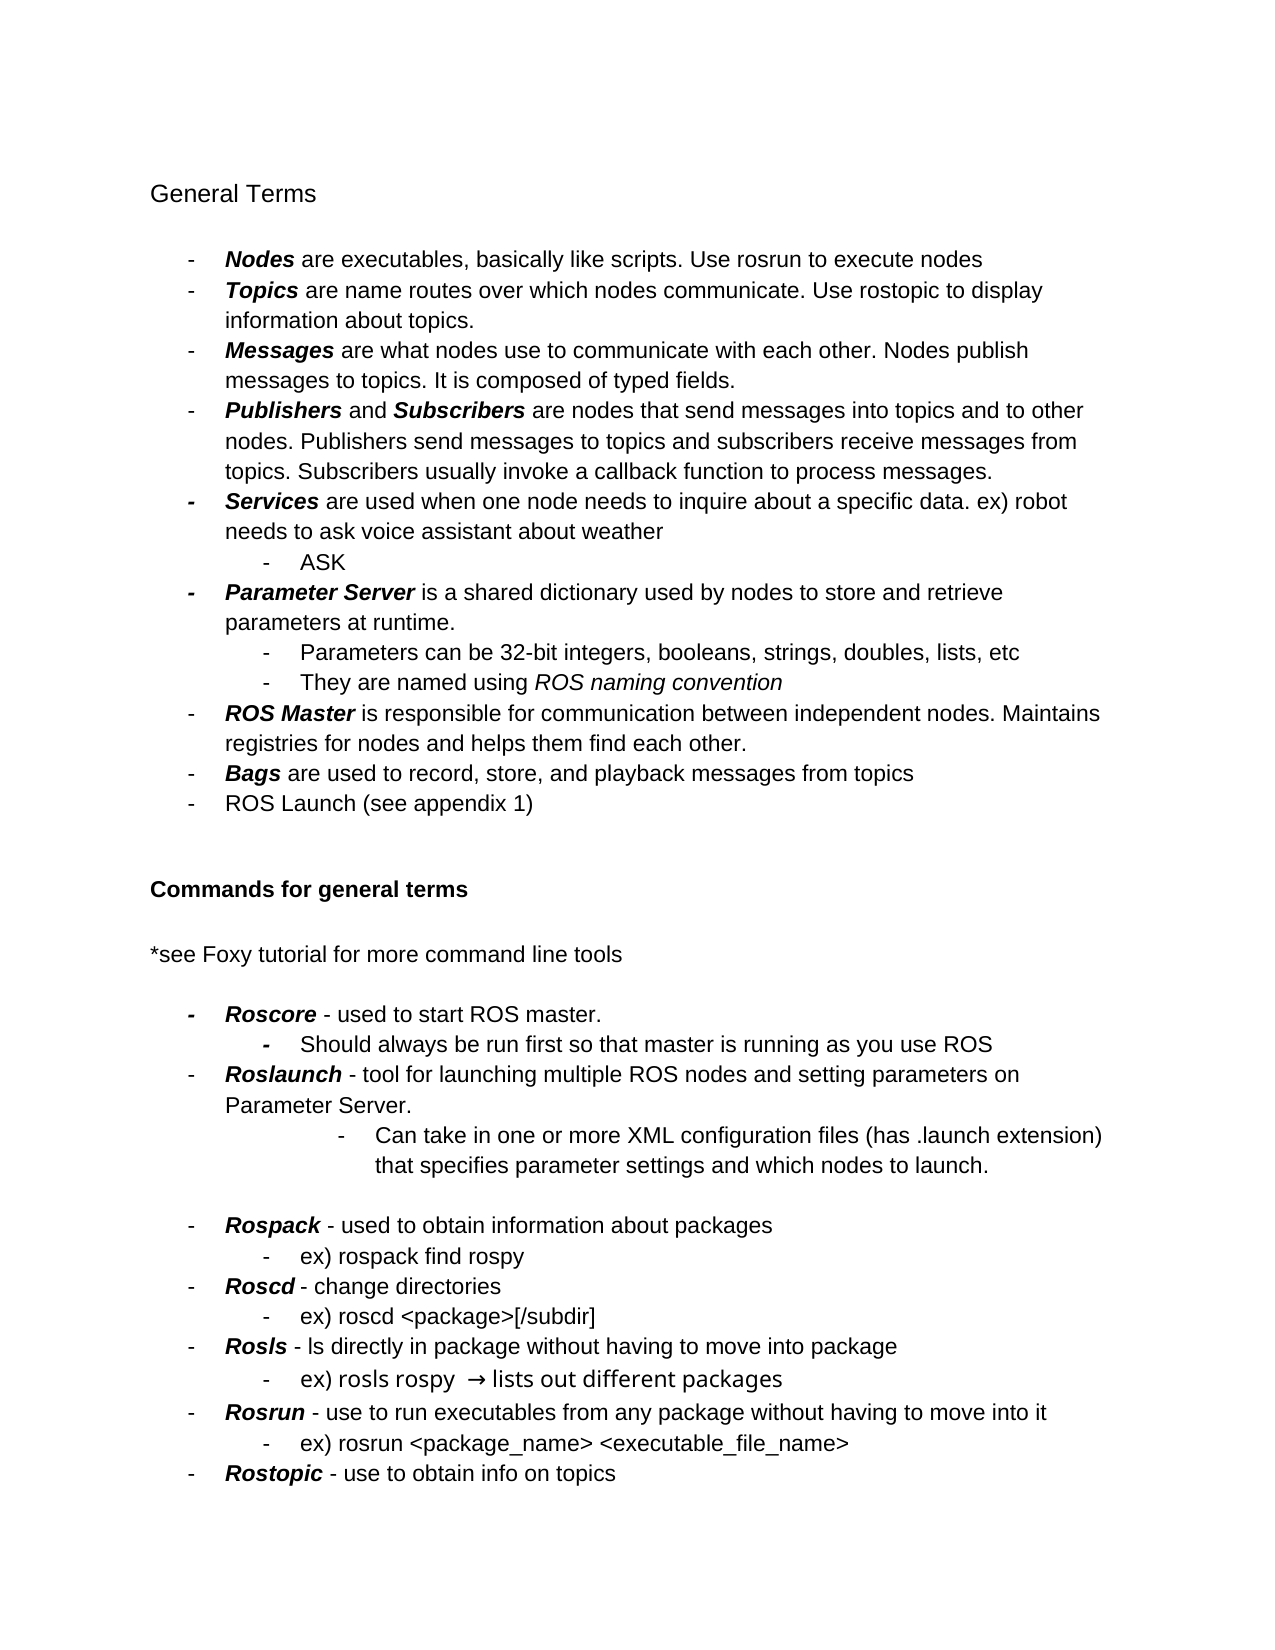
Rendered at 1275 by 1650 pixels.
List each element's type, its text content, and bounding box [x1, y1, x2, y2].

list ROS Master is responsible for communication between independent nodes. Maintains registries for nodes and helps them find each other. [187, 699, 1125, 756]
list ASK [262, 548, 1125, 575]
list ex) rospack find rospy [262, 1243, 1125, 1269]
list Parameters can be 32-bit integers, booleans, strings, doubles, lists, etc [262, 639, 1125, 666]
list Rosls - ls directly in package without having to move into package [187, 1333, 1125, 1359]
text *see Foxy tutorial for more command line tools [150, 941, 1125, 967]
list Roslaunch - tool for launching multiple ROS nodes and setting parameters on Parameter Server. [187, 1061, 1125, 1118]
list Nodes are executables, basically like scripts. Use rosrun to execute nodes [187, 246, 1125, 273]
list Topics are name routes over which nodes communicate. Use rostopic to display information about topics. [187, 277, 1125, 333]
list Should always be run first so that master is running as you use ROS [262, 1031, 1125, 1057]
list Roscd - change directories [187, 1273, 1125, 1299]
subtitle Commands for general terms [150, 876, 1125, 902]
list Rospack - used to obtain information about packages [187, 1212, 1125, 1239]
list Rosrun - use to run executables from any package without having to move into it [187, 1399, 1125, 1426]
list They are named using ROS naming convention [262, 669, 1125, 696]
list Messages are what nodes use to communicate with each other. Nodes publish messages to topics. It is composed of typed fields. [187, 337, 1125, 394]
list ex) rosrun <package_name> <executable_file_name> [262, 1429, 1125, 1456]
list Roscore - used to start ROS master. [187, 1001, 1125, 1027]
list Parameter Server is a shared dictionary used by nodes to store and retrieve parameters at runtime. [187, 579, 1125, 635]
list Bags are used to record, store, and playback messages from topics [187, 760, 1125, 786]
list Services are used when one node needs to inquire about a specific data. ex) robot needs to ask voice assistant about weather [187, 488, 1125, 545]
list Can take in one or more XML configuration files (has .launch extension) that specifies parameter settings and which nodes to launch. [337, 1122, 1125, 1178]
list Rostopic - use to obtain info on topics [187, 1460, 1125, 1486]
subtitle General Terms [150, 179, 1125, 208]
list Publishers and Subscribers are nodes that send messages into topics and to other nodes. Publishers send messages to topics and subscribers receive messages from topics. Subscribers usually invoke a callback function to process messages. [187, 397, 1125, 484]
list ex) roscd <package>[/subdir] [262, 1303, 1125, 1329]
list ROS Launch (see appendix 1) [187, 790, 1125, 817]
list ex) rosls rospy → lists out different packages [262, 1363, 1125, 1395]
